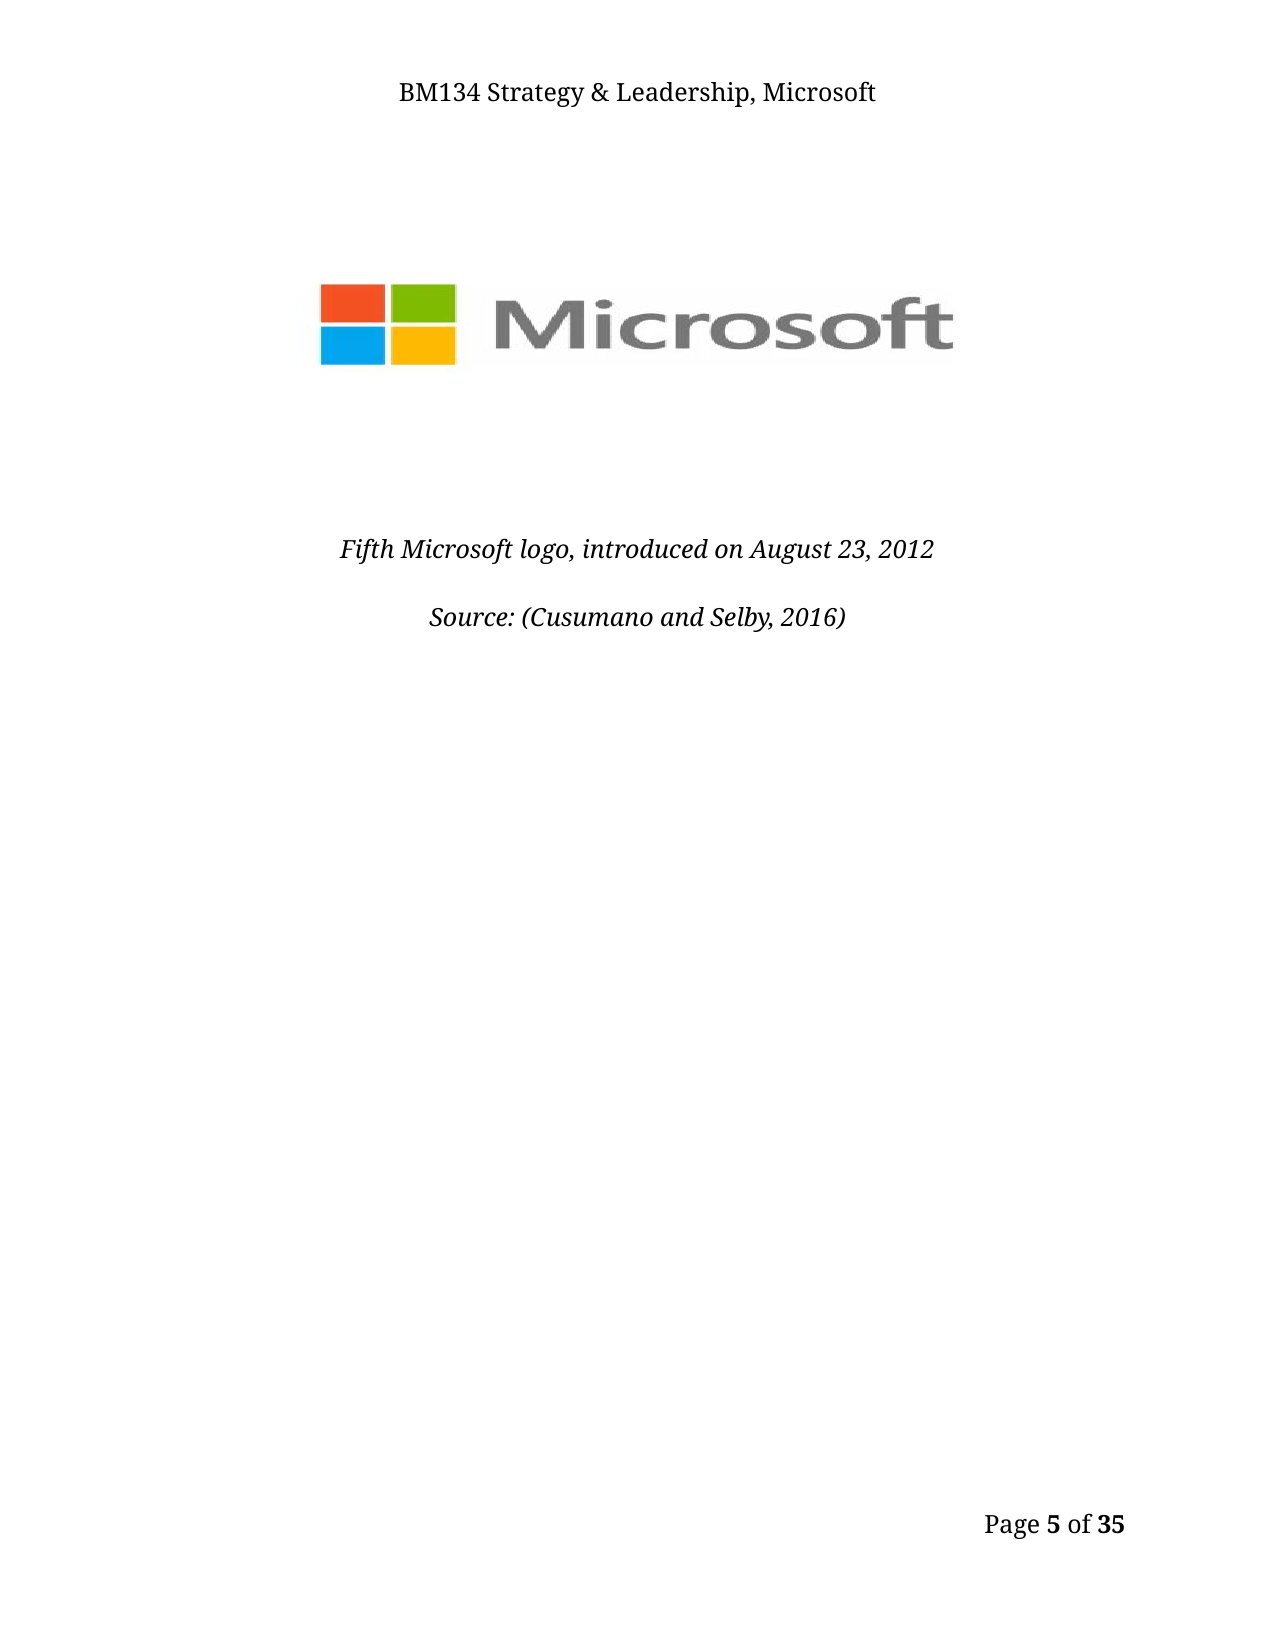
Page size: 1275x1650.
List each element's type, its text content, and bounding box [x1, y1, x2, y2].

text Fifth Microsoft logo, introduced on August 23, 2012 [150, 532, 1125, 566]
picture [246, 150, 1029, 499]
text Source: (Cusumano and Selby, 2016) [150, 600, 1125, 634]
